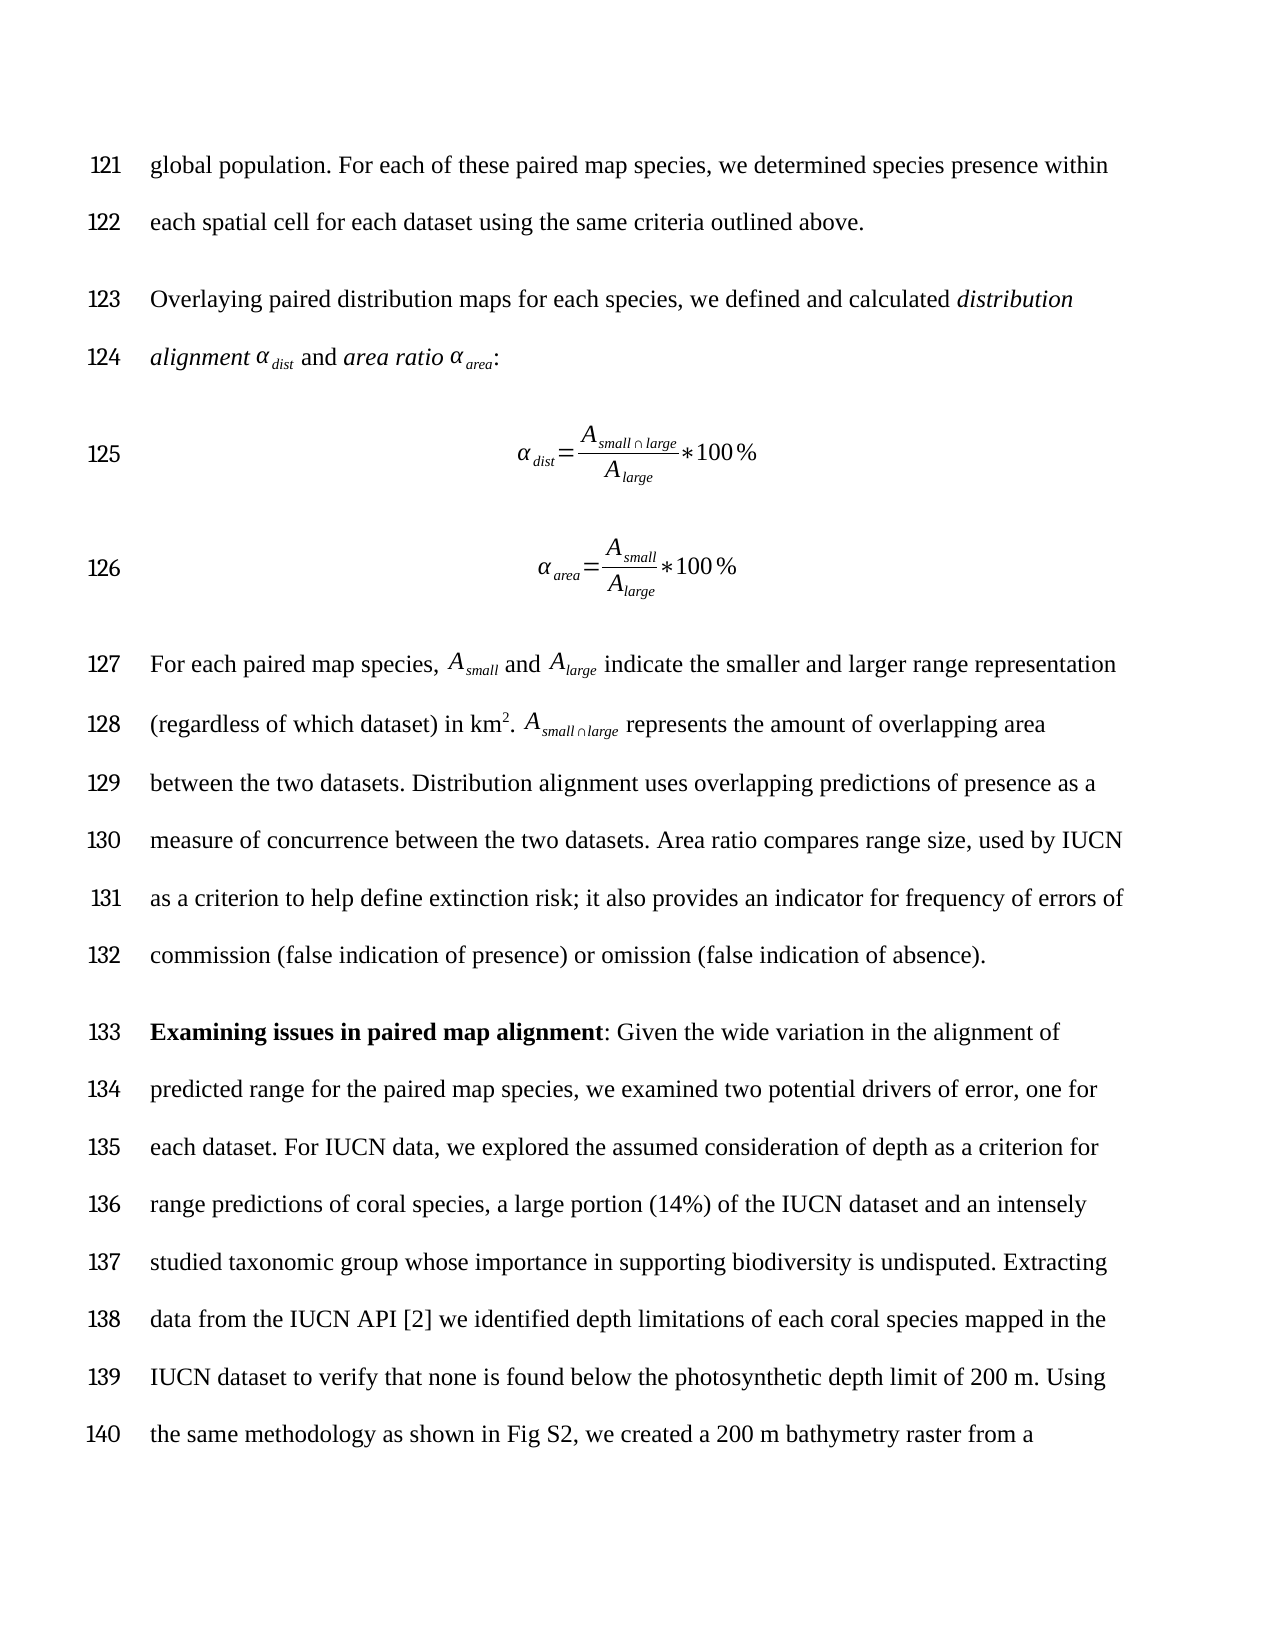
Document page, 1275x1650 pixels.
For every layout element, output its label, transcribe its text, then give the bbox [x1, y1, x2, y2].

text Overlaying paired distribution maps for each species, we defined and calculated distribution alignment and area ratio : [150, 284, 1125, 373]
text For each paired map species, and indicate the smaller and larger range representation (regardless of which dataset) in km2. represents the amount of overlapping area between the two datasets. Distribution alignment uses overlapping predictions of presence as a measure of concurrence between the two datasets. Area ratio compares range size, used by IUCN as a criterion to help define extinction risk; it also provides an indicator for frequency of errors of commission (false indication of presence) or omission (false indication of absence). [150, 648, 1125, 969]
